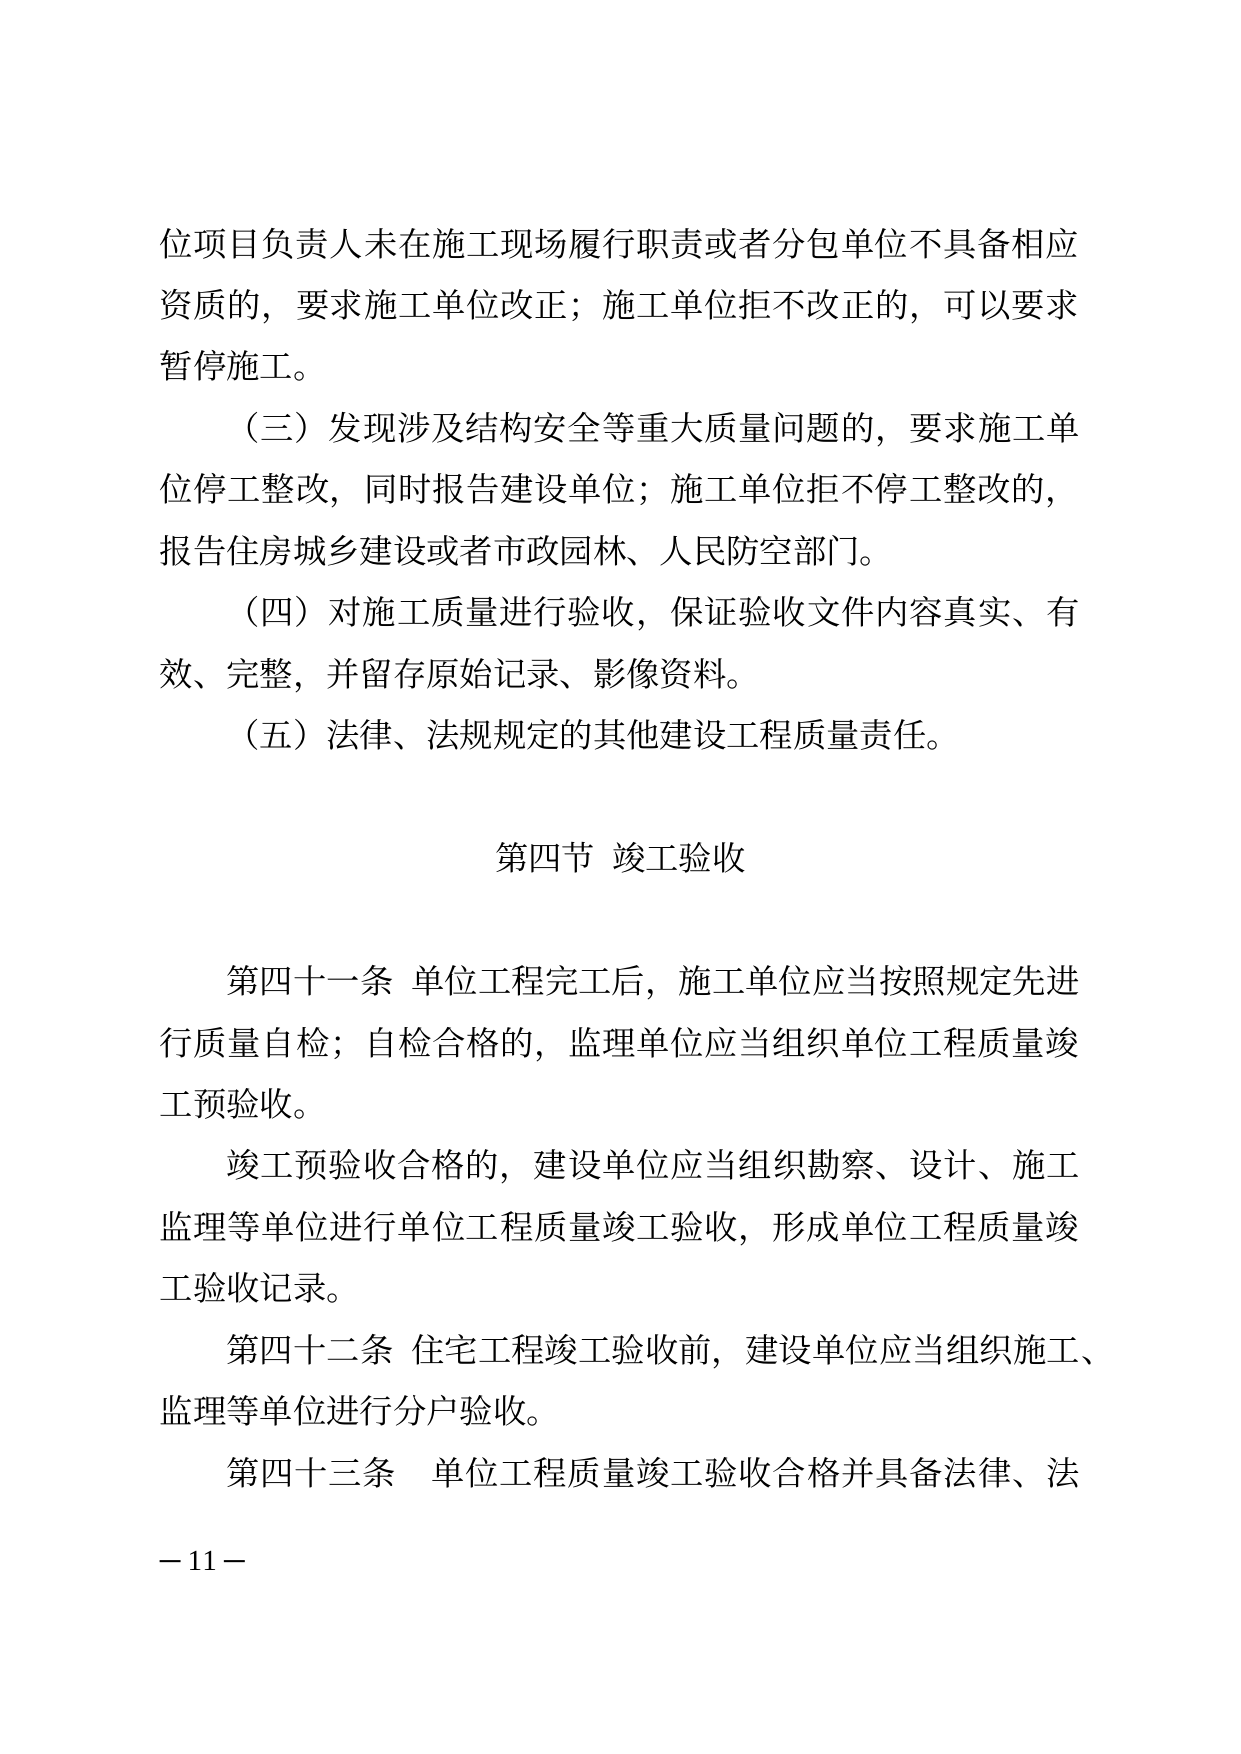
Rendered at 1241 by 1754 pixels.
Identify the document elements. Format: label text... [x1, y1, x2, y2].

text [159, 1436, 1081, 1497]
text 第四十一条 单位工程完工后，施工单位应当按照规定先进行质量自检；自检合格的，监理单位应当组织单位工程质量竣工预验收。 [159, 944, 1081, 1129]
text 第四十二条 住宅工程竣工验收前，建设单位应当组织施工、监理等单位进行分户验收。 [159, 1313, 1081, 1436]
text （三）发现涉及结构安全等重大质量问题的，要求施工单位停工整改，同时报告建设单位；施工单位拒不停工整改的，报告住房城乡建设或者市政园林、人民防空部门。 [159, 391, 1081, 576]
text （四）对施工质量进行验收，保证验收文件内容真实、有效、完整，并留存原始记录、影像资料。 [159, 576, 1081, 698]
text （五）法律、法规规定的其他建设工程质量责任。 [159, 698, 1081, 760]
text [159, 207, 1081, 391]
text 第四节 竣工验收 [159, 821, 1081, 883]
text 竣工预验收合格的，建设单位应当组织勘察、设计、施工、监理等单位进行单位工程质量竣工验收，形成单位工程质量竣工验收记录。 [159, 1129, 1081, 1313]
